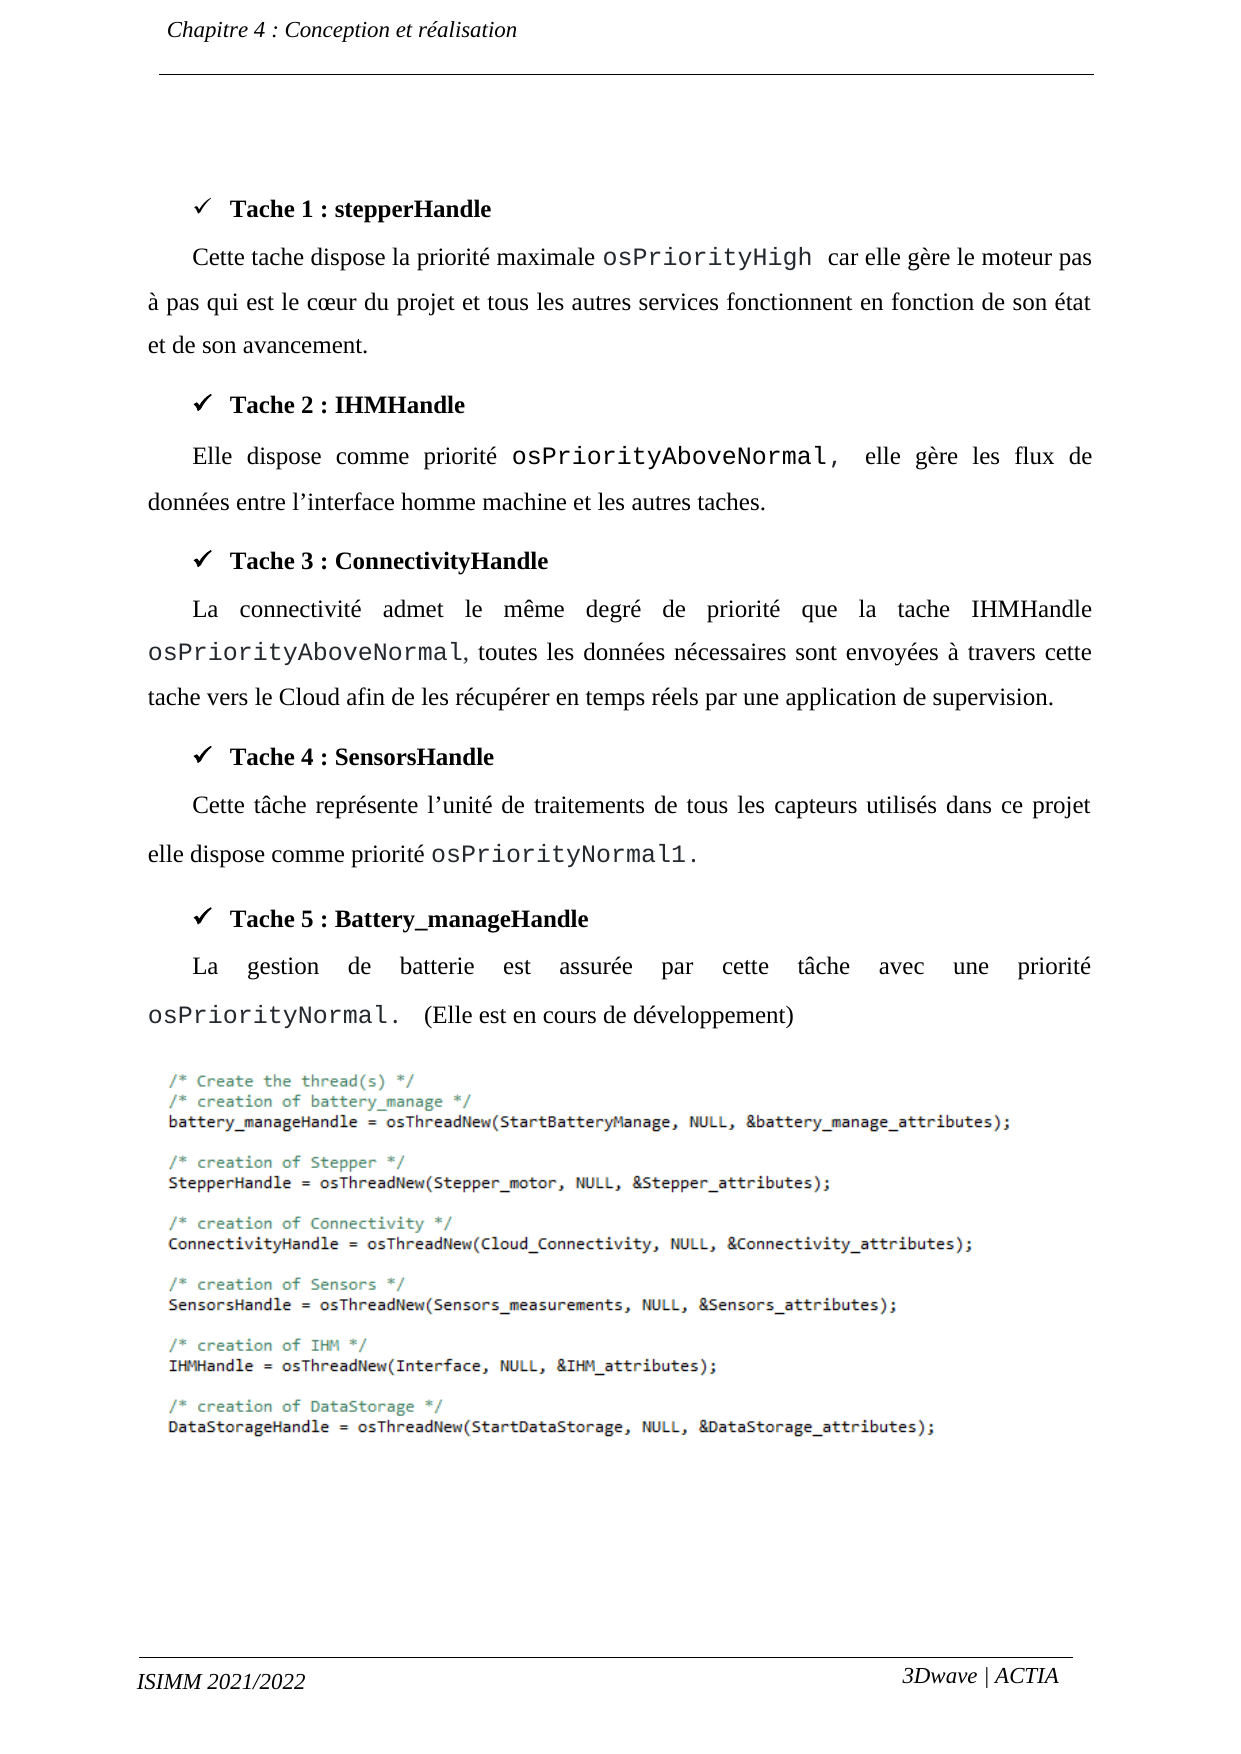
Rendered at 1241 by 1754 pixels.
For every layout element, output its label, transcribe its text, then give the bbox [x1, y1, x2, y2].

list Tache 1 : stepperHandle [192, 194, 1093, 223]
picture [147, 1065, 1093, 1454]
text Elle dispose comme priorité osPriorityAboveNormal, elle gère les flux de données entre l’interface homme machine et les autres taches. [148, 438, 1093, 515]
list Tache 4 : SensorsHandle [192, 742, 1093, 771]
text La gestion de batterie est assurée par cette tâche avec une priorité osPriorityNormal. (Elle est en cours de développement) [148, 951, 1093, 1031]
list Tache 5 : Battery_manageHandle [192, 904, 1093, 932]
list Tache 3 : ConnectivityHandle [192, 546, 1093, 575]
list Tache 2 : IHMHandle [192, 390, 1093, 419]
text Cette tache dispose la priorité maximale osPriorityHigh car elle gère le moteur pas à pas qui est le cœur du projet et tous les autres services fonctionnent en fonction de son état et de son avancement. [148, 242, 1093, 359]
text Cette tâche représente l’unité de traitements de tous les capteurs utilisés dans ce projet elle dispose comme priorité osPriorityNormal1. [148, 790, 1093, 870]
text La connectivité admet le même degré de priorité que la tache IHMHandle osPriorityAboveNormal, toutes les données nécessaires sont envoyées à travers cette tache vers le Cloud afin de les récupérer en temps réels par une application de supervision. [148, 594, 1093, 711]
